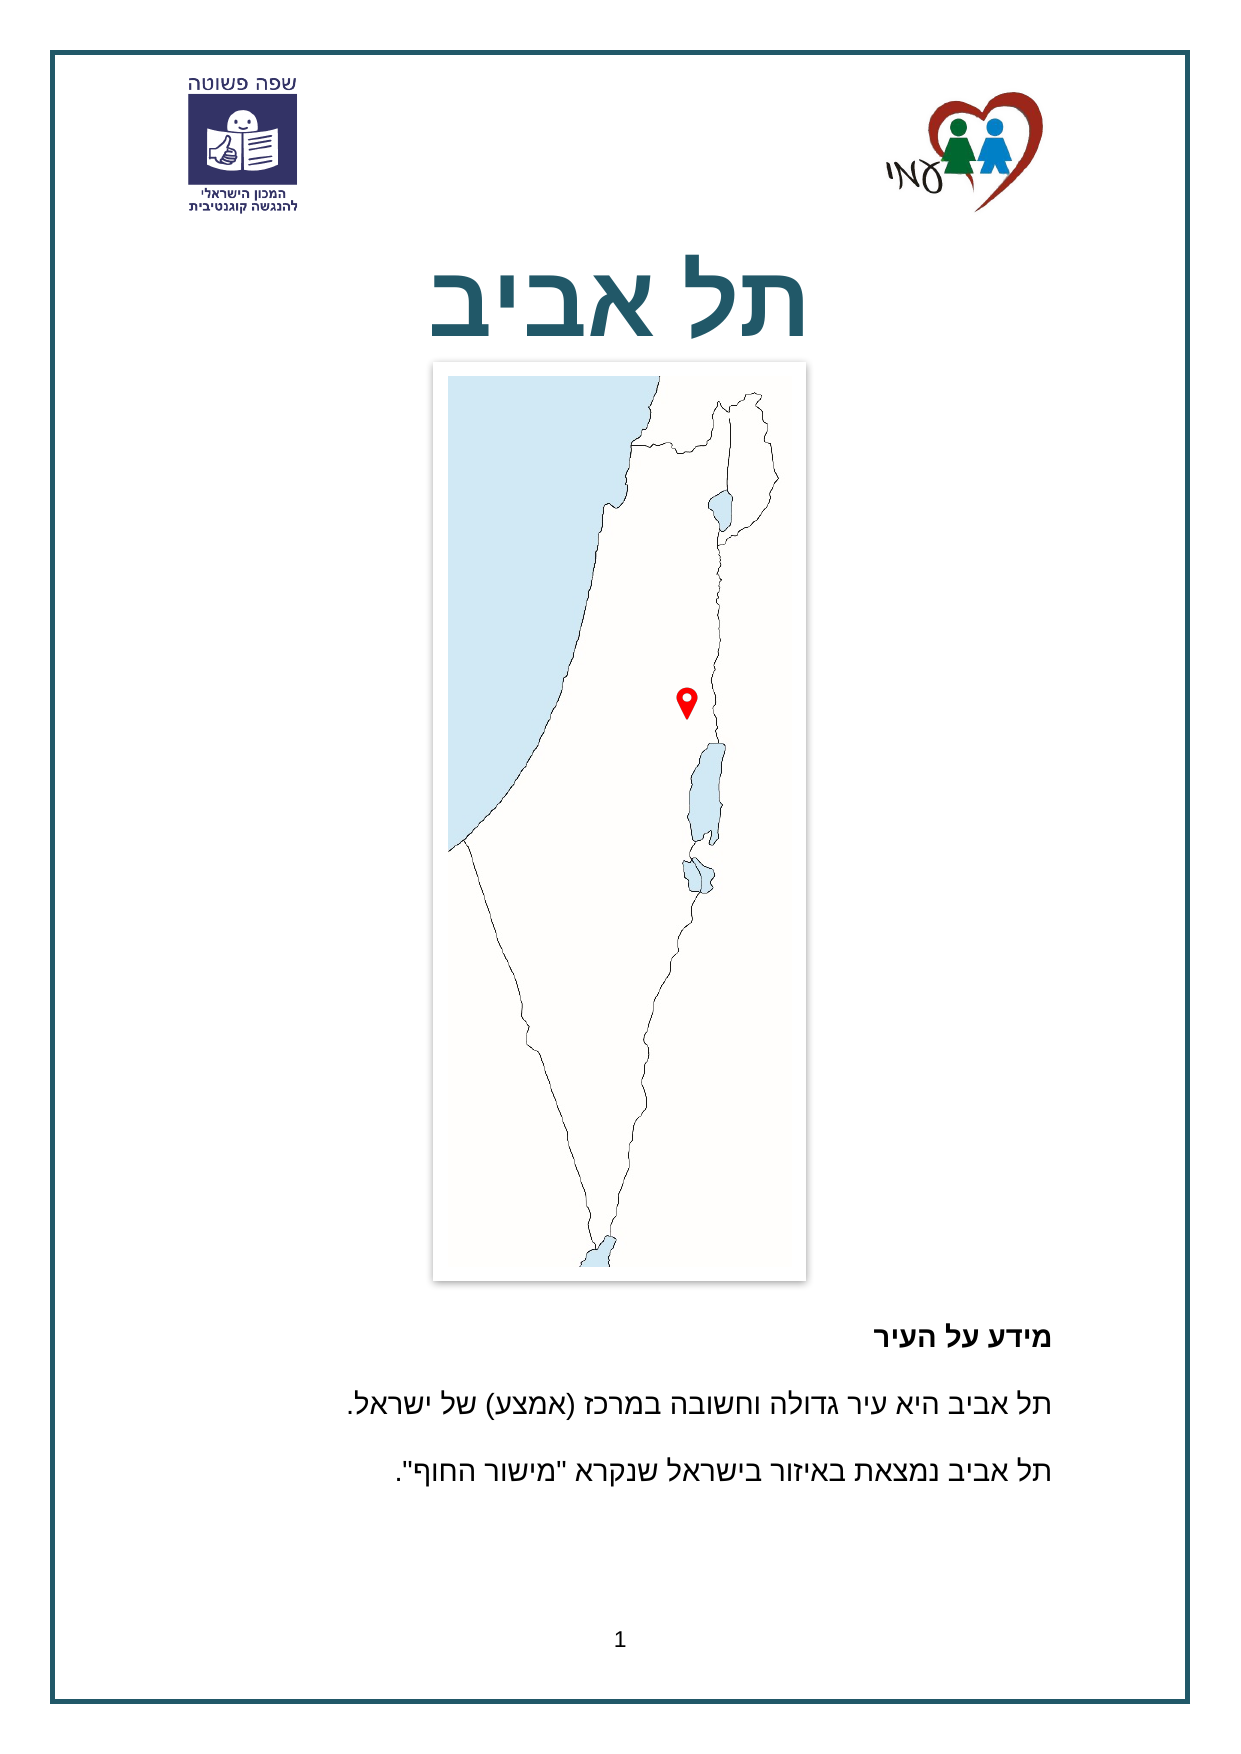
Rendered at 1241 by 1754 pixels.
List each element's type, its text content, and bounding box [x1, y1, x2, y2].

text תל אביב היא עיר גדולה וחשובה במרכז (אמצע) של ישראל. [187, 1387, 1053, 1421]
text מידע על העיר [187, 1320, 1053, 1353]
picture [187, 73, 298, 215]
picture [879, 83, 1053, 215]
picture [448, 376, 792, 1267]
text תל אביב נמצאת באיזור בישראל שנקרא "מישור החוף". [187, 1454, 1053, 1488]
text תל אביב [187, 242, 1053, 357]
